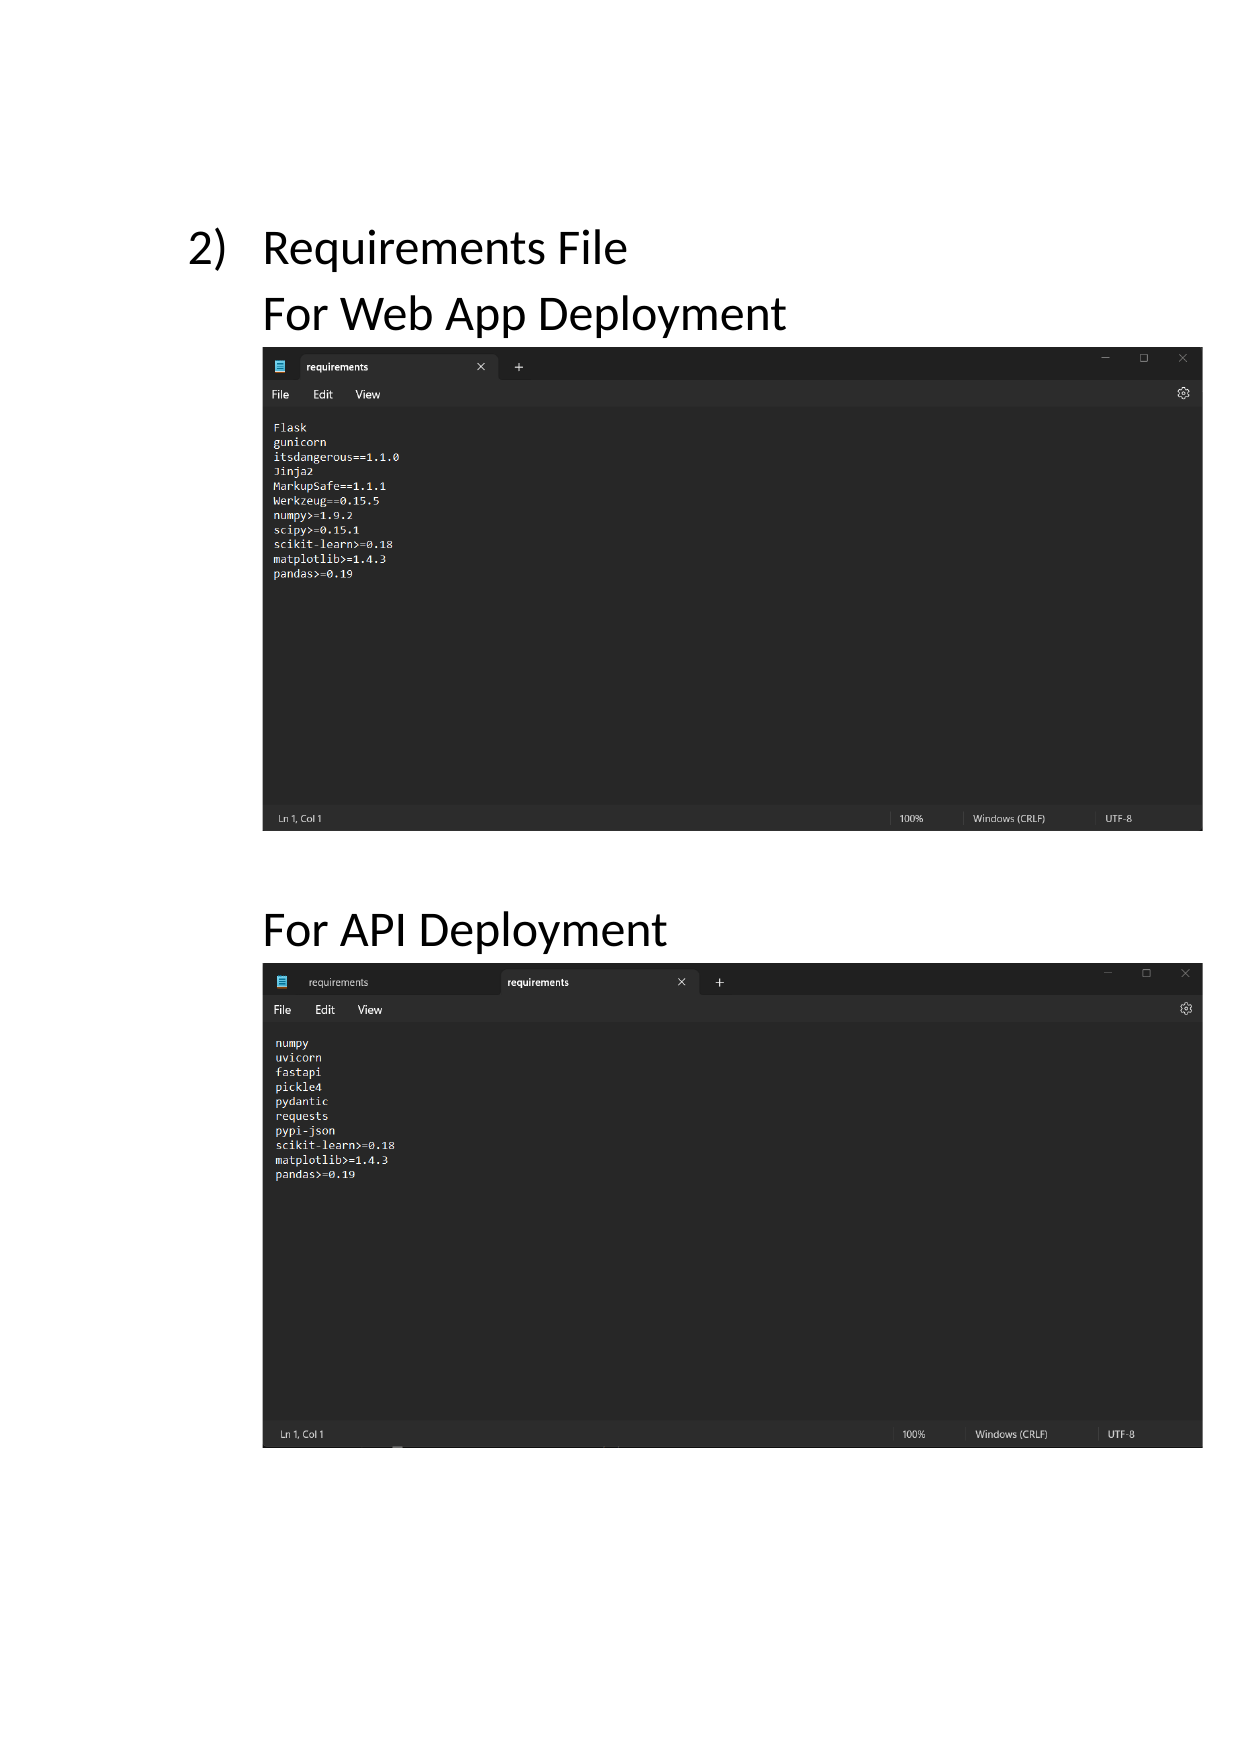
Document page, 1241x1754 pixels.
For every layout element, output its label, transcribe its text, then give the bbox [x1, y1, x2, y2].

list For Web App Deployment [262, 282, 1090, 343]
list For API Deployment [262, 898, 1090, 959]
picture [262, 347, 1203, 831]
list Requirements File [187, 216, 1090, 277]
picture [262, 963, 1203, 1448]
